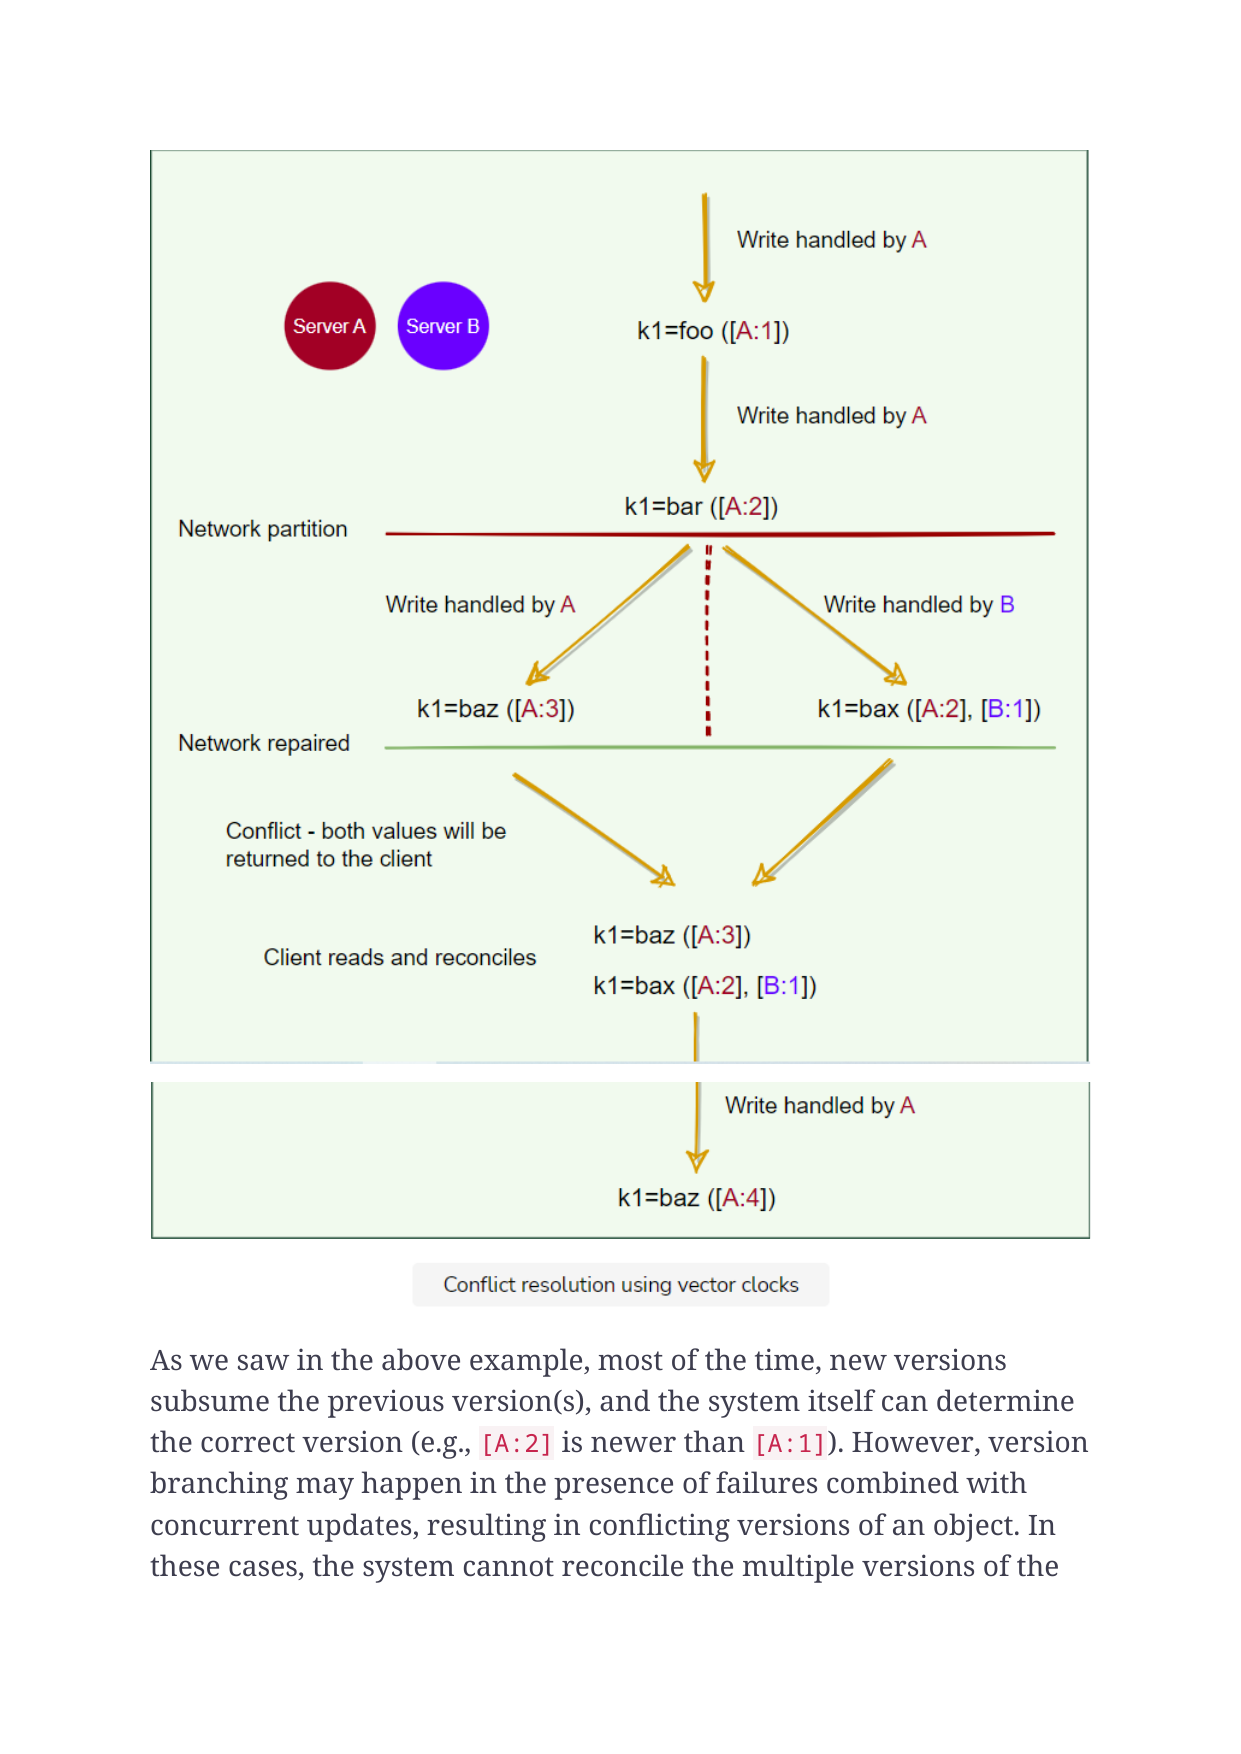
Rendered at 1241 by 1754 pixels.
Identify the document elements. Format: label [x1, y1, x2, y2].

picture [150, 150, 1091, 1064]
picture [150, 1082, 1091, 1321]
text [150, 1340, 1090, 1585]
